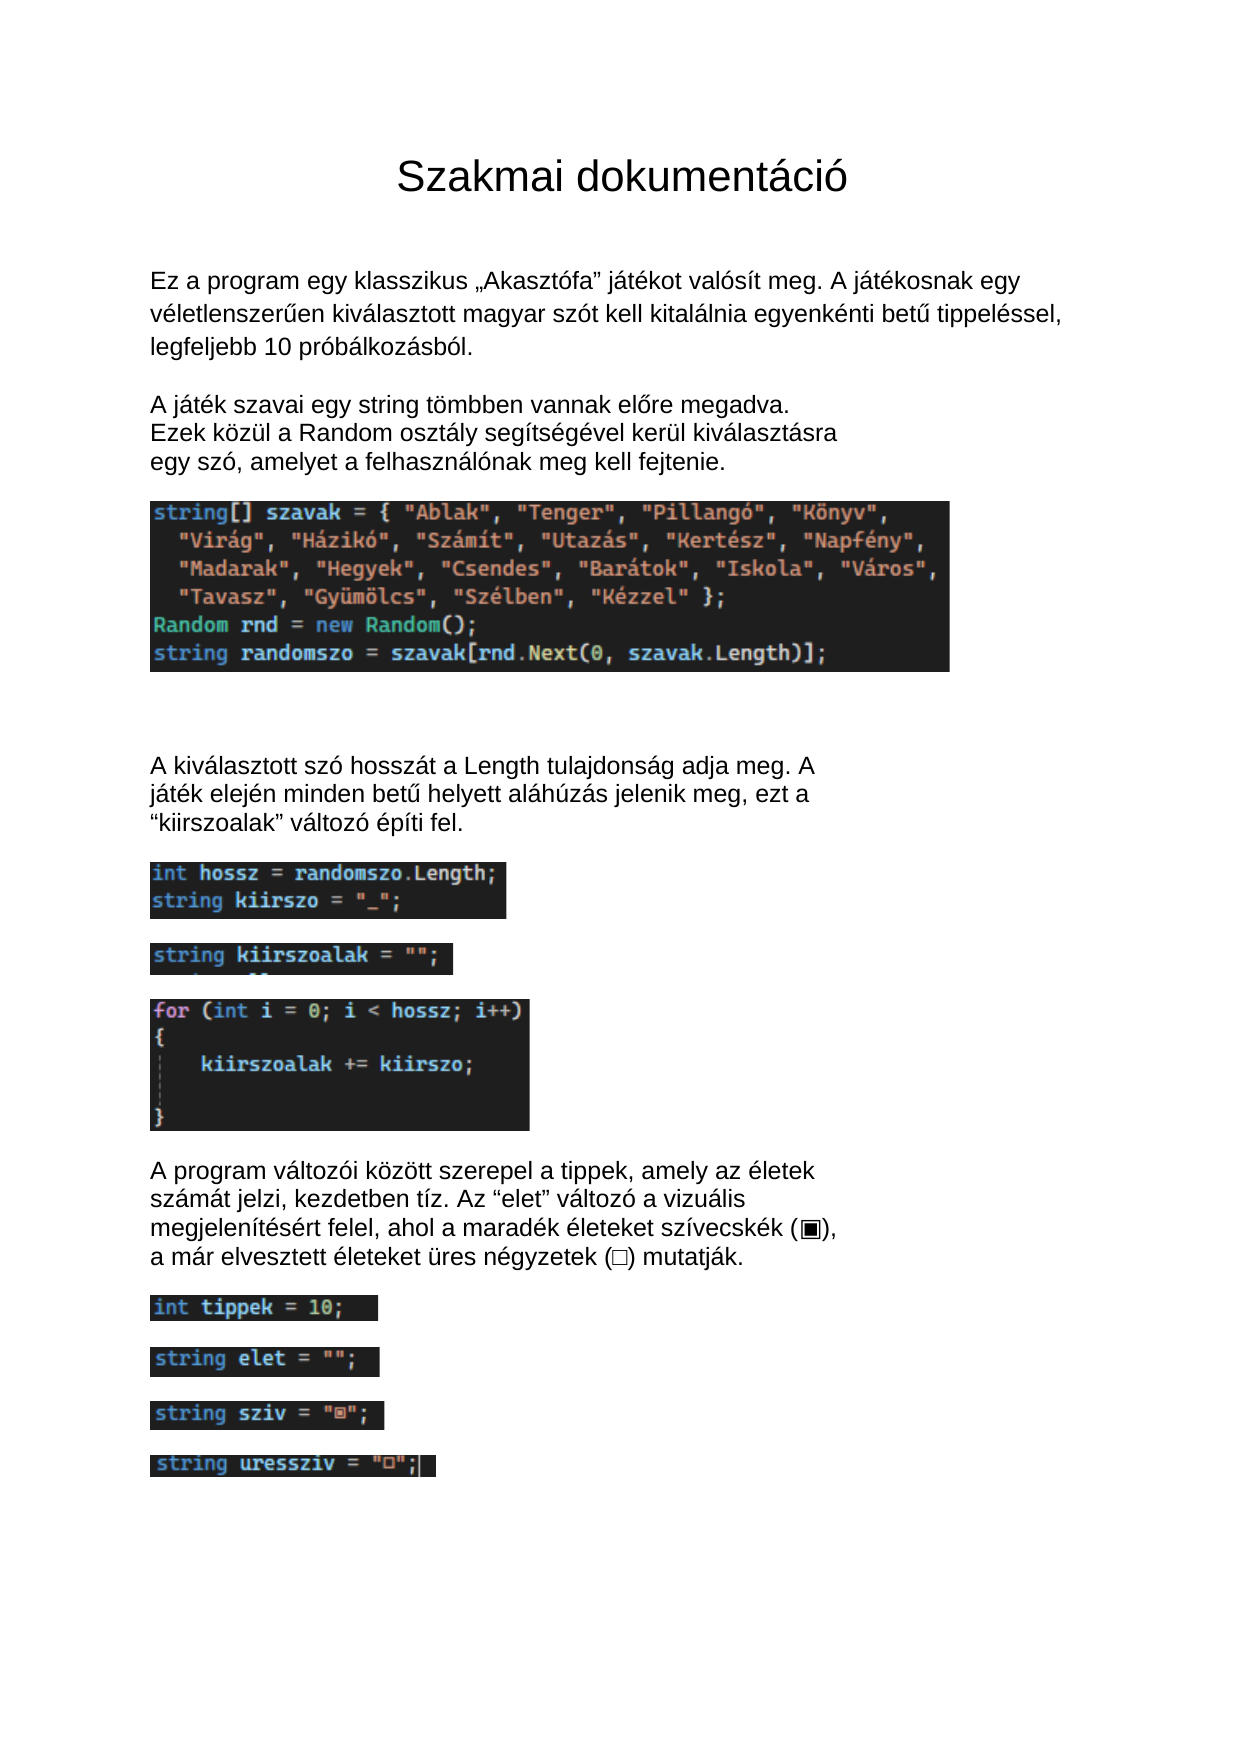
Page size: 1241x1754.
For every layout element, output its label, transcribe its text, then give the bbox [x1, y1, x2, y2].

text A program változói között szerepel a tippek, amely az életek számát jelzi, kezdetben tíz. Az “elet” változó a vizuális megjelenítésért felel, ahol a maradék életeket szívecskék (▣), a már elvesztett életeket üres négyzetek (□) mutatják. [150, 1156, 843, 1271]
picture [150, 501, 950, 672]
picture [150, 1455, 436, 1477]
picture [150, 862, 507, 919]
picture [150, 1295, 379, 1321]
picture [150, 1401, 385, 1430]
text A kiválasztott szó hosszát a Length tulajdonság adja meg. A játék elején minden betű helyett aláhúzás jelenik meg, ezt a “kiirszoalak” változó építi fel. [150, 751, 843, 837]
picture [150, 999, 530, 1131]
text Szakmai dokumentáció [150, 150, 1094, 200]
picture [150, 943, 454, 975]
picture [150, 1347, 380, 1377]
text A játék szavai egy string tömbben vannak előre megadva. Ezek közül a Random osztály segítségével kerül kiválasztásra egy szó, amelyet a felhasználónak meg kell fejtenie. [150, 390, 843, 476]
text Ez a program egy klasszikus „Akasztófa” játékot valósít meg. A játékosnak egy véletlenszerűen kiválasztott magyar szót kell kitalálnia egyenkénti betű tippeléssel, legfeljebb 10 próbálkozásból. [150, 266, 1094, 360]
